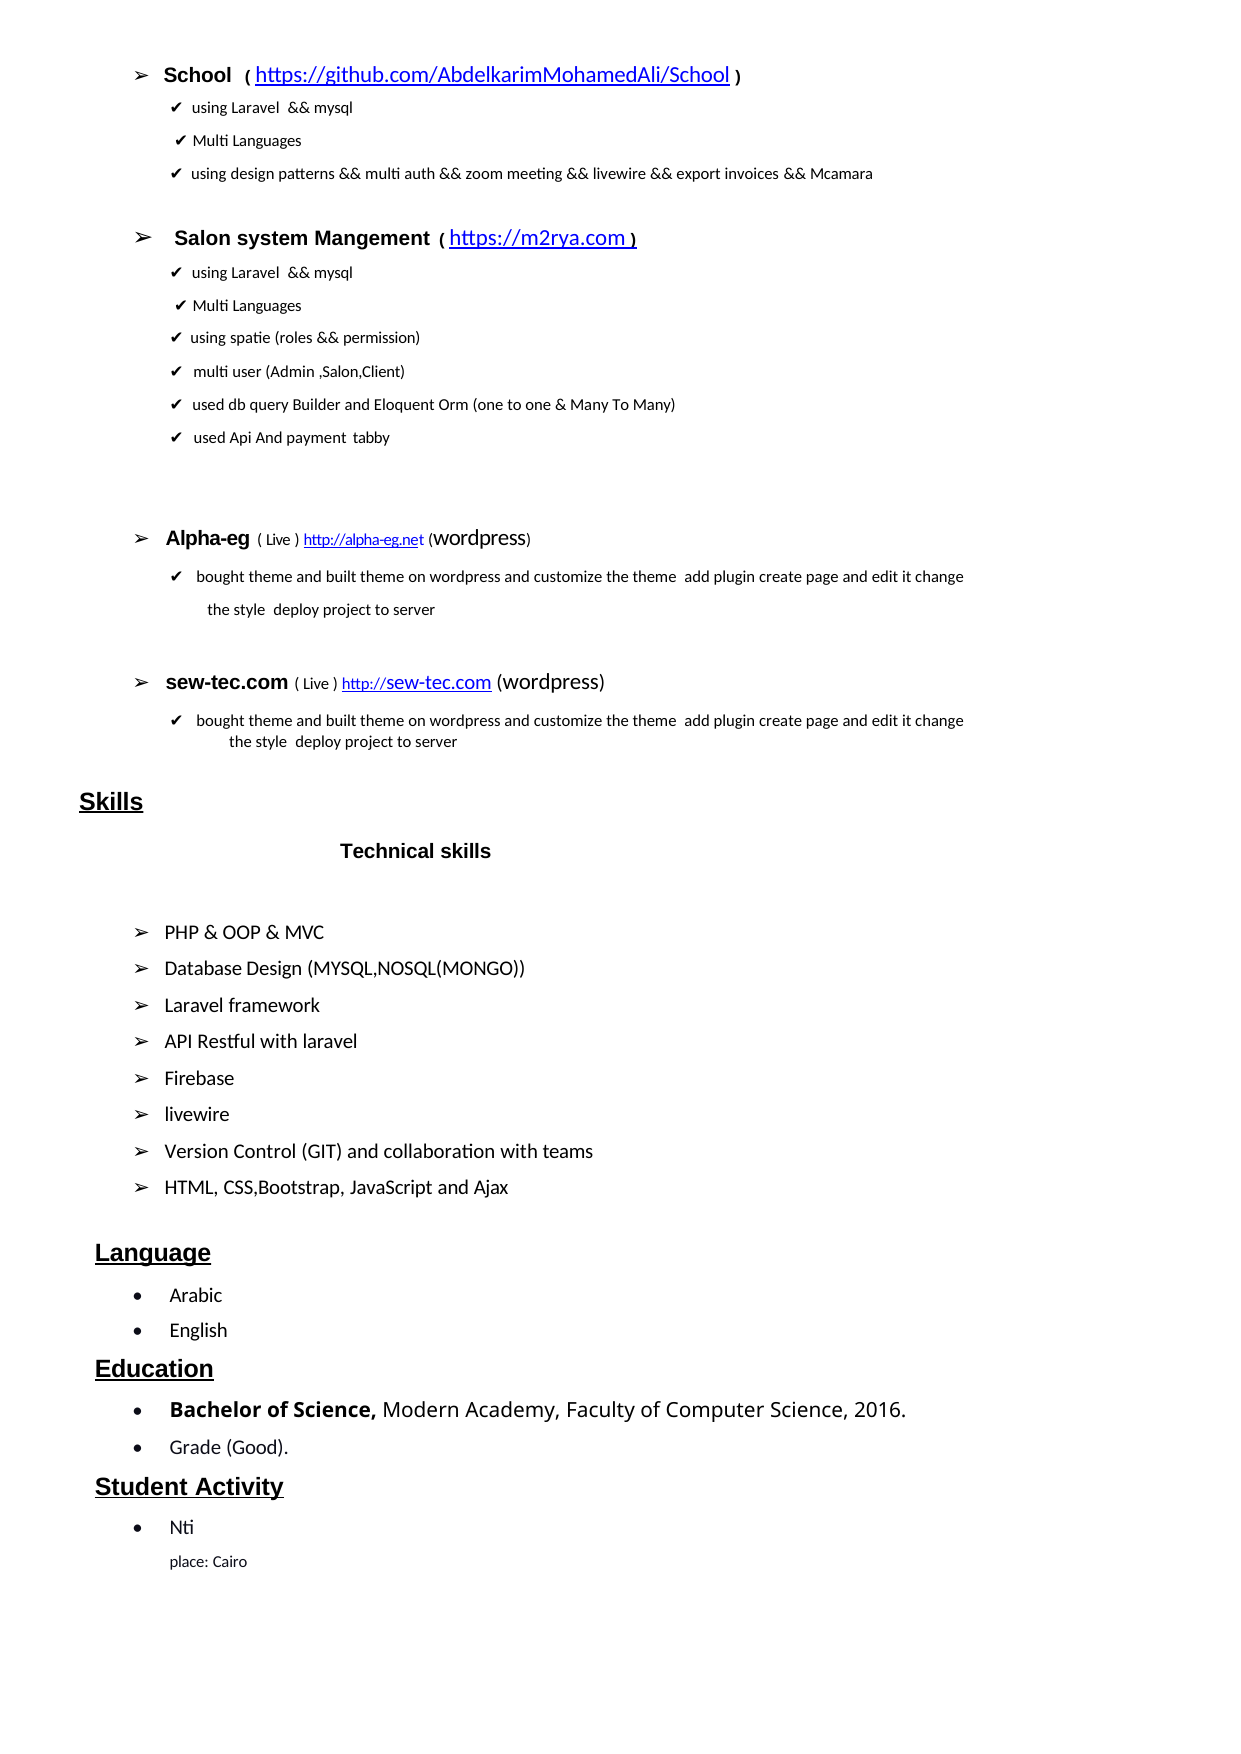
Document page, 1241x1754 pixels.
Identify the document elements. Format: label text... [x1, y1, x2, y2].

subtitle Skills [79, 786, 1203, 815]
list PHP & OOP & MVC [132, 917, 1203, 945]
text ✔ using spatie (roles && permission) [169, 326, 1203, 349]
subtitle Technical skills [340, 839, 1203, 863]
text ✔ bought theme and built theme on wordpress and customize the theme add plugin create page and edit it change the style deploy project to server [169, 564, 984, 620]
list Firebase [132, 1063, 1203, 1091]
list Laravel framework [132, 990, 1203, 1019]
subtitle Student Activity [94, 1472, 1203, 1500]
list API Restful with laravel [132, 1026, 1203, 1055]
list Database Design (MYSQL,NOSQL(MONGO)) [132, 953, 1203, 982]
list Arabic [132, 1282, 1203, 1307]
text place: Cairo [169, 1552, 1203, 1572]
list School ( https://github.com/AbdelkarimMohamedAli/School ) [132, 60, 1203, 88]
text ✔ bought theme and built theme on wordpress and customize the theme add plugin create page and edit it change the style deploy project to server [169, 708, 970, 751]
text ✔ used db query Builder and Eloquent Orm (one to one & Many To Many) [169, 392, 1203, 415]
list Grade (Good). [132, 1434, 1203, 1460]
text ✔ used Api And payment tabby [169, 425, 1203, 448]
list livewire [132, 1099, 1203, 1127]
list English [132, 1318, 1203, 1343]
list Salon system Mangement ( https://m2rya.com ) [132, 219, 1203, 253]
list Version Control (GIT) and collaboration with teams [132, 1136, 1203, 1164]
list Alpha-eg ( Live ) http://alpha-eg.net (wordpress) [132, 523, 1203, 552]
text ✔ using design patterns && multi auth && zoom meeting && livewire && export invoices && Mcamara [169, 161, 1203, 184]
text ✔ using Laravel && mysql [169, 96, 1203, 119]
text ✔ Multi Languages [174, 128, 1203, 151]
list Nti [132, 1514, 1203, 1540]
subtitle Education [94, 1354, 1203, 1383]
text ✔ multi user (Admin ,Salon,Client) [169, 359, 1203, 382]
subtitle Language [94, 1238, 1203, 1267]
list HTML, CSS,Bootstrap, JavaScript and Ajax [132, 1172, 1203, 1201]
list sew-tec.com ( Live ) http://sew-tec.com (wordpress) [132, 667, 1203, 695]
list Bachelor of Science, Modern Academy, Faculty of Computer Science, 2016. [132, 1396, 1203, 1424]
text ✔ using Laravel && mysql [169, 261, 1203, 283]
text ✔ Multi Languages [174, 293, 1203, 316]
